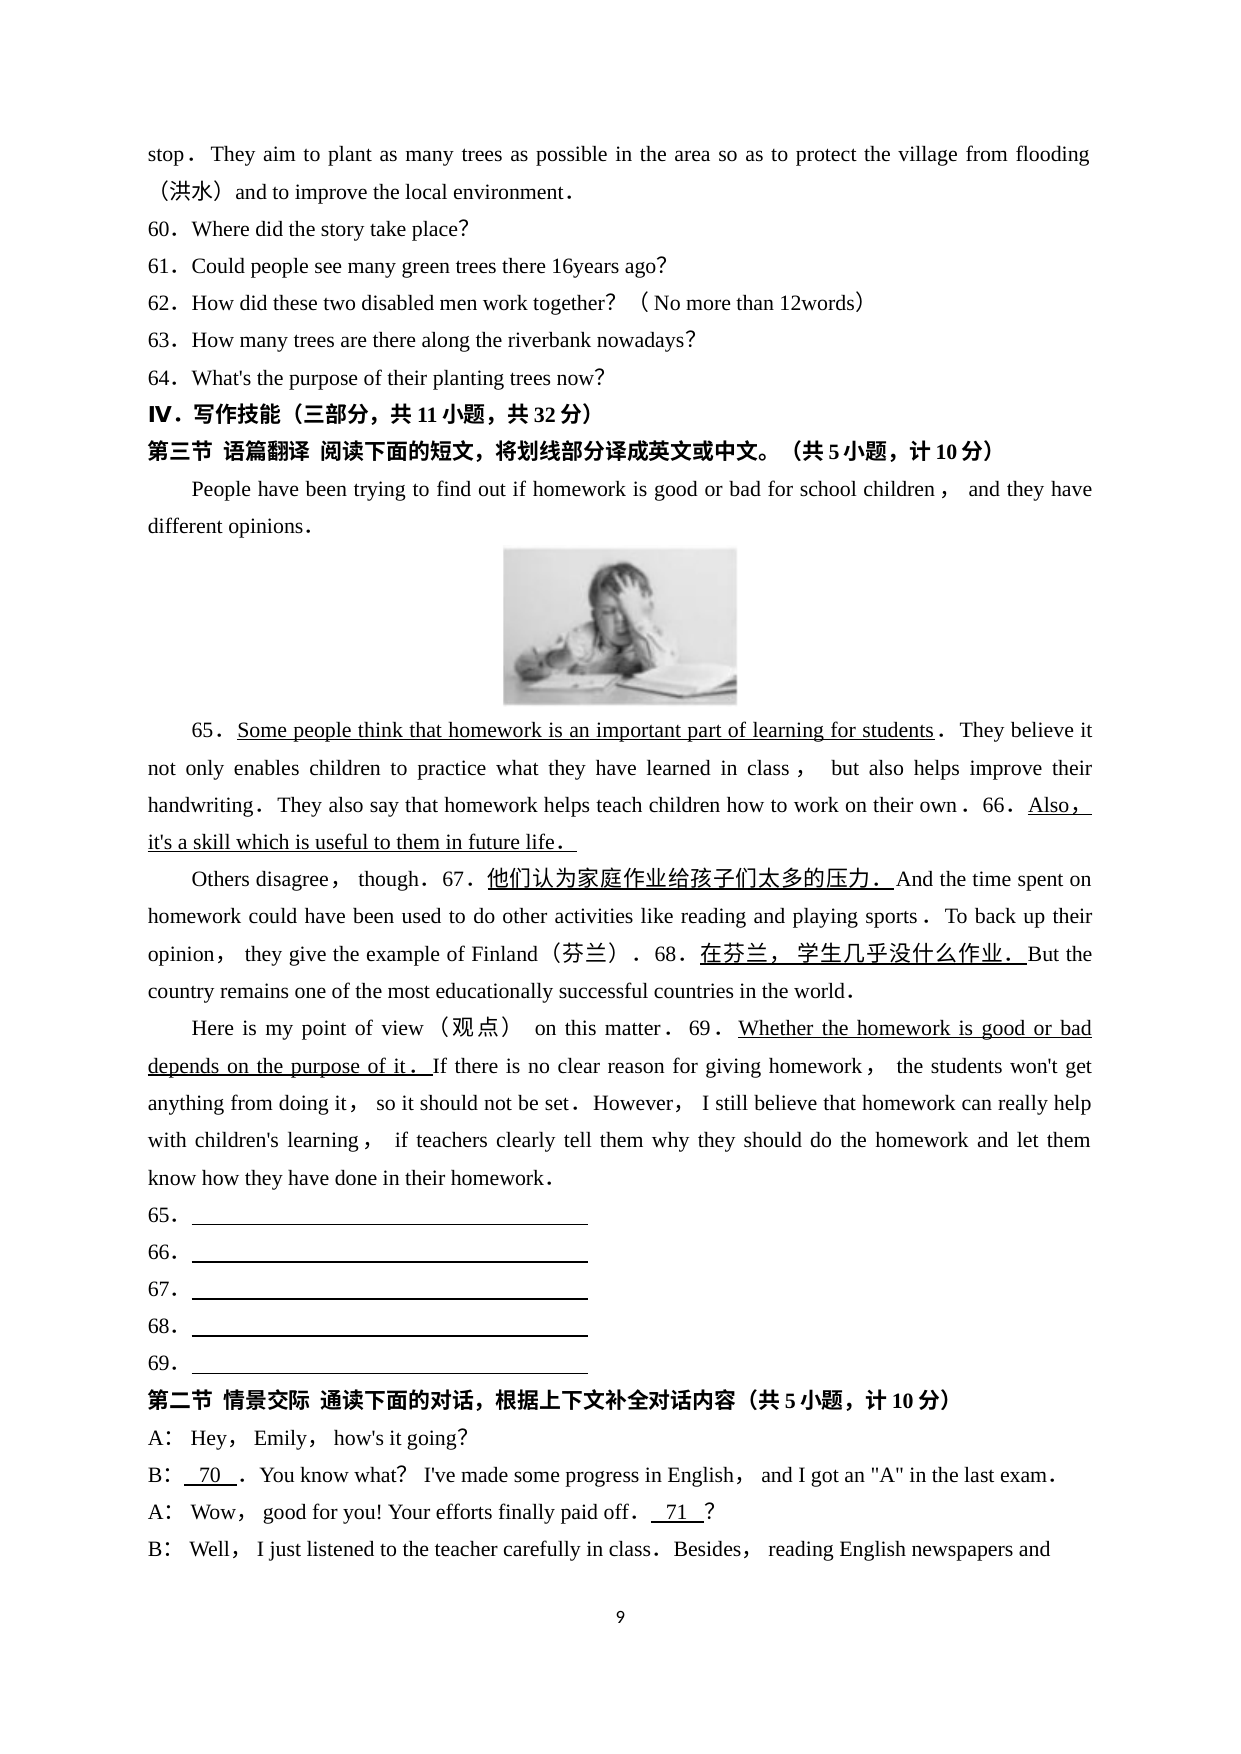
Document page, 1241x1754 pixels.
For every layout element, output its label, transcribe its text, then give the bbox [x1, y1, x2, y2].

text A： Wow， good for you! Your efforts finally paid off． 71 ？ [148, 1494, 1092, 1526]
text B： Well， I just listened to the teacher carefully in class．Besides， reading English newspapers and [148, 1531, 1092, 1563]
text 64．What's the purpose of their planting trees now？ [148, 359, 1092, 392]
text B： 70 ．You know what？ I've made some progress in English， and I got an "A" in the last exam． [148, 1457, 1092, 1489]
text 68． [148, 1308, 1092, 1340]
text 第三节 语篇翻译 阅读下面的短文，将划线部分译成英文或中文。（共5小题，计10分） [148, 434, 1092, 466]
text Ⅳ．写作技能（三部分，共11小题，共32分） [148, 396, 1092, 429]
text 63．How many trees are there along the riverbank nowadays？ [148, 322, 1092, 354]
text A： Hey， Emily， how's it going？ [148, 1419, 1092, 1452]
text 65． [148, 1196, 1092, 1229]
text People have been trying to find out if homework is good or bad for school children， and they have different opinions． [148, 471, 1092, 541]
text 66． [148, 1233, 1092, 1266]
picture [502, 545, 738, 707]
text Others disagree， though．67．他们认为家庭作业给孩子们太多的压力．And the time spent on homework could have been used to do other activities like reading and playing sports．To back up their opinion， they give the example of Finland（芬兰）．68．在芬兰， 学生几乎没什么作业．But the country remains one of the most educationally successful countries in the world． [148, 861, 1092, 1005]
text Here is my point of view（观点） on this matter．69．Whether the homework is good or bad depends on the purpose of it．If there is no clear reason for giving homework， the students won't get anything from doing it， so it should not be set．However， I still believe that homework can really help with children's learning， if teachers clearly tell them why they should do the homework and let them know how they have done in their homework． [148, 1010, 1092, 1192]
text 第二节 情景交际 通读下面的对话，根据上下文补全对话内容（共5小题，计10分） [148, 1382, 1092, 1415]
text 61．Could people see many green trees there 16years ago？ [148, 248, 1092, 280]
text 62．How did these two disabled men work together？（ No more than 12words） [148, 285, 1092, 317]
text 65．Some people think that homework is an important part of learning for students．They believe it not only enables children to practice what they have learned in class， but also helps improve their handwriting．They also say that homework helps teach children how to work on their own．66．Also， it's a skill which is useful to them in future life． [148, 712, 1092, 856]
text 69． [148, 1345, 1092, 1377]
text 67． [148, 1271, 1092, 1303]
text 60．Where did the story take place？ [148, 211, 1092, 243]
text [148, 136, 1092, 206]
